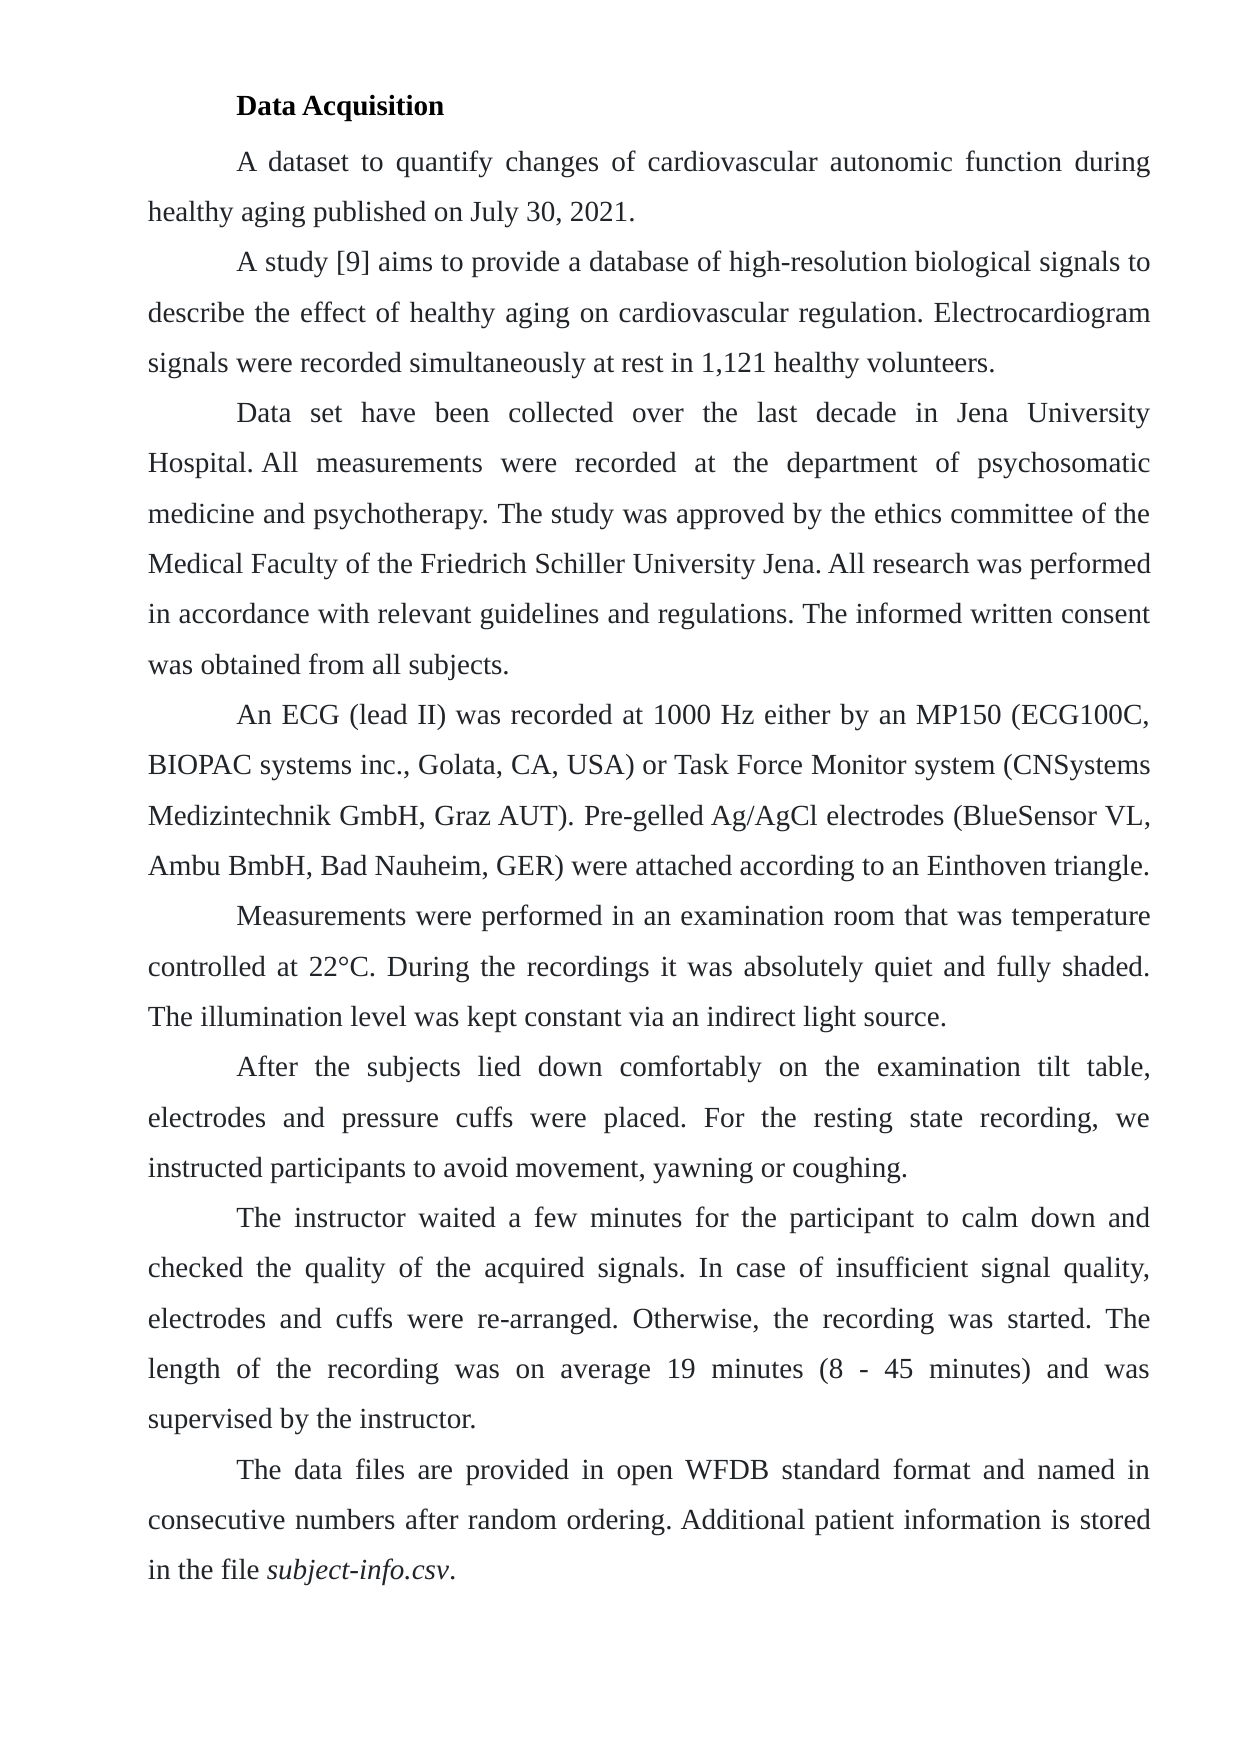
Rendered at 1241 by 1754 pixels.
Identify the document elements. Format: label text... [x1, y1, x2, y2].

list After the subjects lied down comfortably on the examination tilt table, electrodes and pressure cuffs were placed. For the resting state recording, we instructed participants to avoid movement, yawning or coughing. [148, 1049, 1152, 1183]
list Measurements were performed in an examination room that was temperature controlled at 22°C. During the recordings it was absolutely quiet and fully shaded. The illumination level was kept constant via an indirect light source. [148, 898, 1152, 1033]
list Data set have been collected over the last decade in Jena University Hospital. All measurements were recorded at the department of psychosomatic medicine and psychotherapy. The study was approved by the ethics committee of the Medical Faculty of the Friedrich Schiller University Jena. All research was performed in accordance with relevant guidelines and regulations. The informed written consent was obtained from all subjects. [148, 395, 1152, 680]
list The data files are provided in open WFDB standard format and named in consecutive numbers after random ordering. Additional patient information is stored in the file subject-info.csv. [148, 1452, 1152, 1586]
list An ECG (lead II) was recorded at 1000 Hz either by an MP150 (ECG100C, BIOPAC systems inc., Golata, CA, USA) or Task Force Monitor system (CNSystems Medizintechnik GmbH, Graz AUT). Pre-gelled Ag/AgCl electrodes (BlueSensor VL, Ambu BmbH, Bad Nauheim, GER) were attached according to an Einthoven triangle. [148, 697, 1152, 882]
text Data Acquisition [223, 88, 1152, 122]
list A study [9] aims to provide a database of high-resolution biological signals to describe the effect of healthy aging on cardiovascular regulation. Electrocardiogram signals were recorded simultaneously at rest in 1,121 healthy volunteers. [148, 244, 1152, 378]
list A dataset to quantify changes of cardiovascular autonomic function during healthy aging published on July 30, 2021. [148, 144, 1152, 228]
list The instructor waited a few minutes for the participant to calm down and checked the quality of the acquired signals. In case of insufficient signal quality, electrodes and cuffs were re-arranged. Otherwise, the recording was started. The length of the recording was on average 19 minutes (8 - 45 minutes) and was supervised by the instructor. [148, 1200, 1152, 1435]
